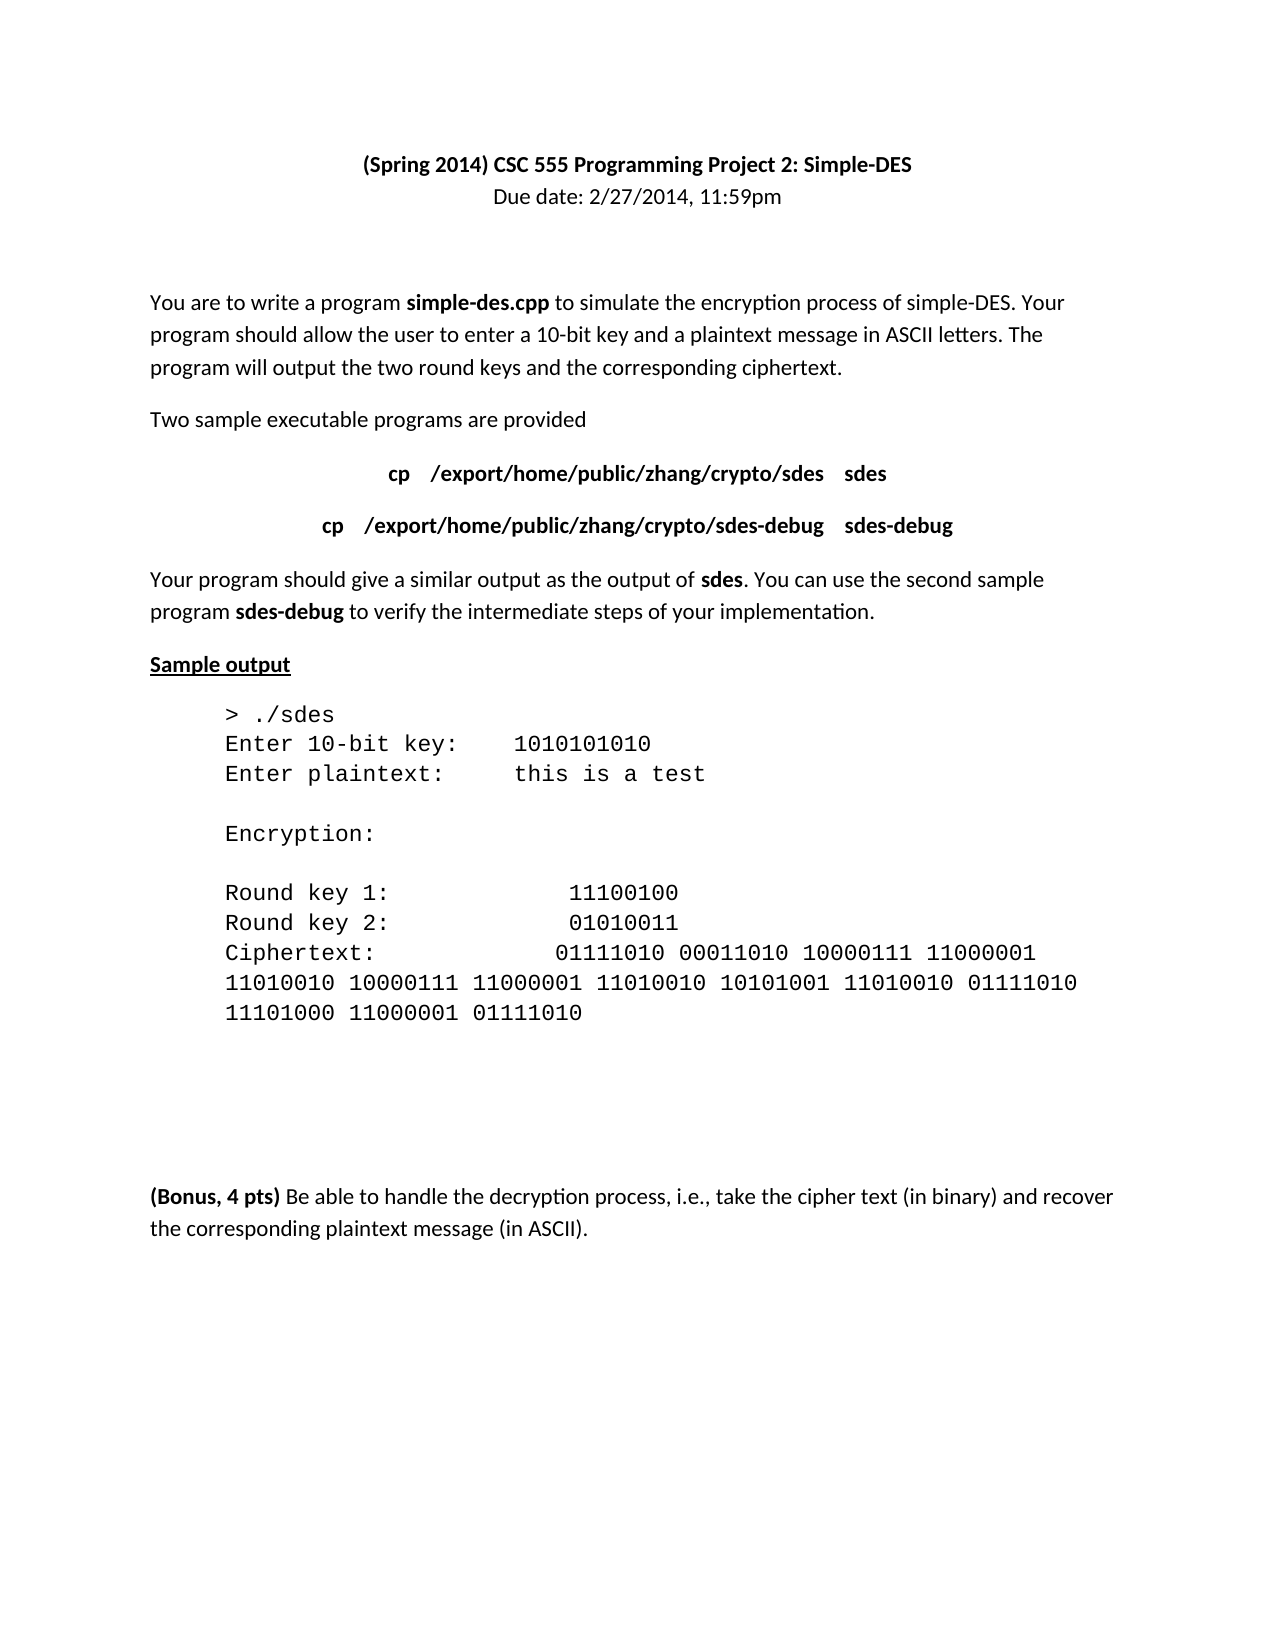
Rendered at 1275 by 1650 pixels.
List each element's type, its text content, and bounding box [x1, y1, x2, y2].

text Due date: 2/27/2014, 11:59pm [150, 182, 1125, 210]
text Sample output [150, 650, 1125, 678]
text cp /export/home/public/zhang/crypto/sdes sdes [150, 459, 1125, 487]
text You are to write a program simple-des.cpp to simulate the encryption process of simple-DES. Your program should allow the user to enter a 10-bit key and a plaintext message in ASCII letters. The program will output the two round keys and the corresponding ciphertext. [150, 288, 1125, 381]
text Round key 2: 01010011 [225, 911, 1125, 937]
text Enter plaintext: this is a test [225, 762, 1125, 788]
text Your program should give a similar output as the output of sdes. You can use the second sample program sdes-debug to verify the intermediate steps of your implementation. [150, 565, 1125, 625]
text cp /export/home/public/zhang/crypto/sdes-debug sdes-debug [150, 512, 1125, 540]
text Enter 10-bit key: 1010101010 [225, 733, 1125, 759]
text > ./sdes [225, 703, 1125, 729]
text Two sample executable programs are provided [150, 406, 1125, 434]
text Encryption: [225, 822, 1125, 848]
text (Spring 2014) CSC 555 Programming Project 2: Simple-DES [150, 150, 1125, 178]
text Round key 1: 11100100 [225, 882, 1125, 908]
text Ciphertext: 01111010 00011010 10000111 11000001 11010010 10000111 11000001 11010010 10101001 11010010 01111010 11101000 11000001 01111010 [225, 941, 1125, 1027]
text (Bonus, 4 pts) Be able to handle the decryption process, i.e., take the cipher text (in binary) and recover the corresponding plaintext message (in ASCII). [150, 1182, 1125, 1242]
